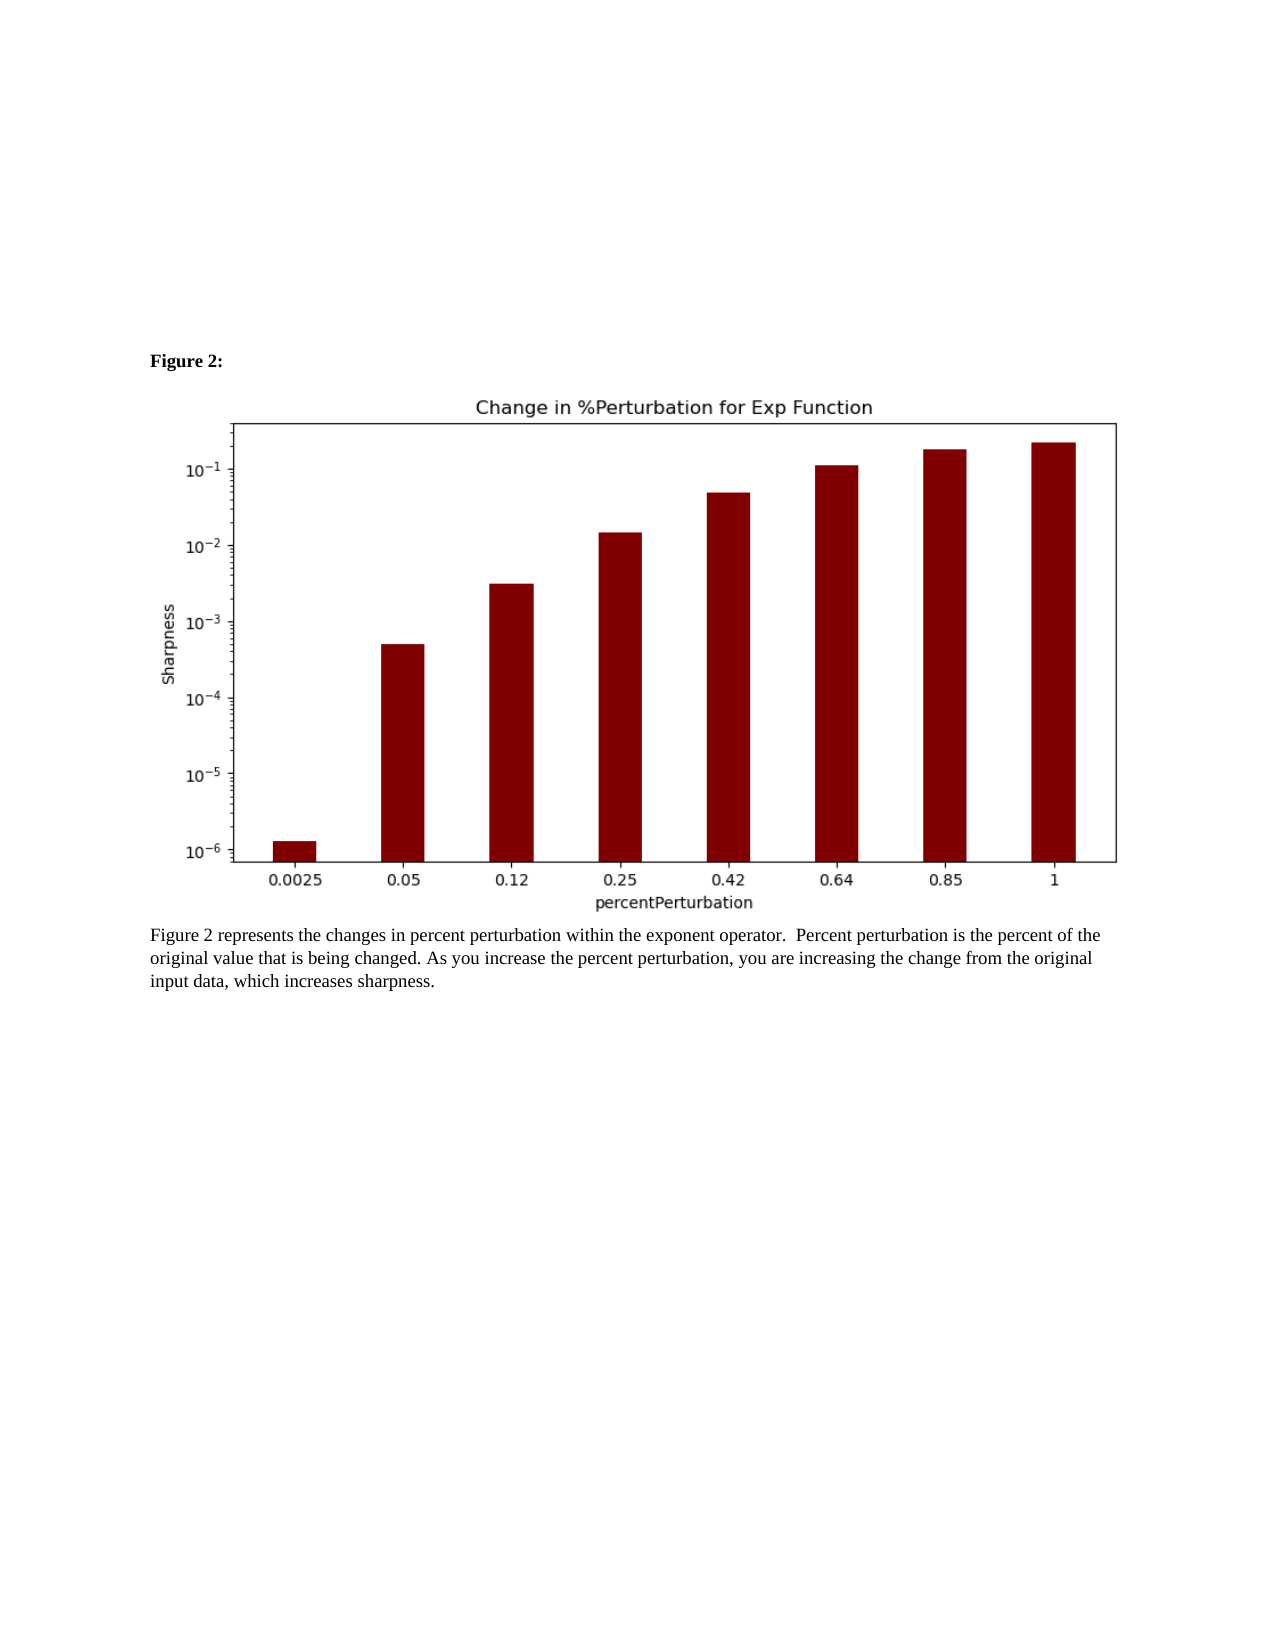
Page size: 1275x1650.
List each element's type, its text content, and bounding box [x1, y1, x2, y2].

text Figure 2: [150, 349, 1125, 371]
picture [150, 389, 1125, 922]
text Figure 2 represents the changes in percent perturbation within the exponent operator. Percent perturbation is the percent of the original value that is being changed. As you increase the percent perturbation, you are increasing the change from the original input data, which increases sharpness. [150, 922, 1125, 992]
